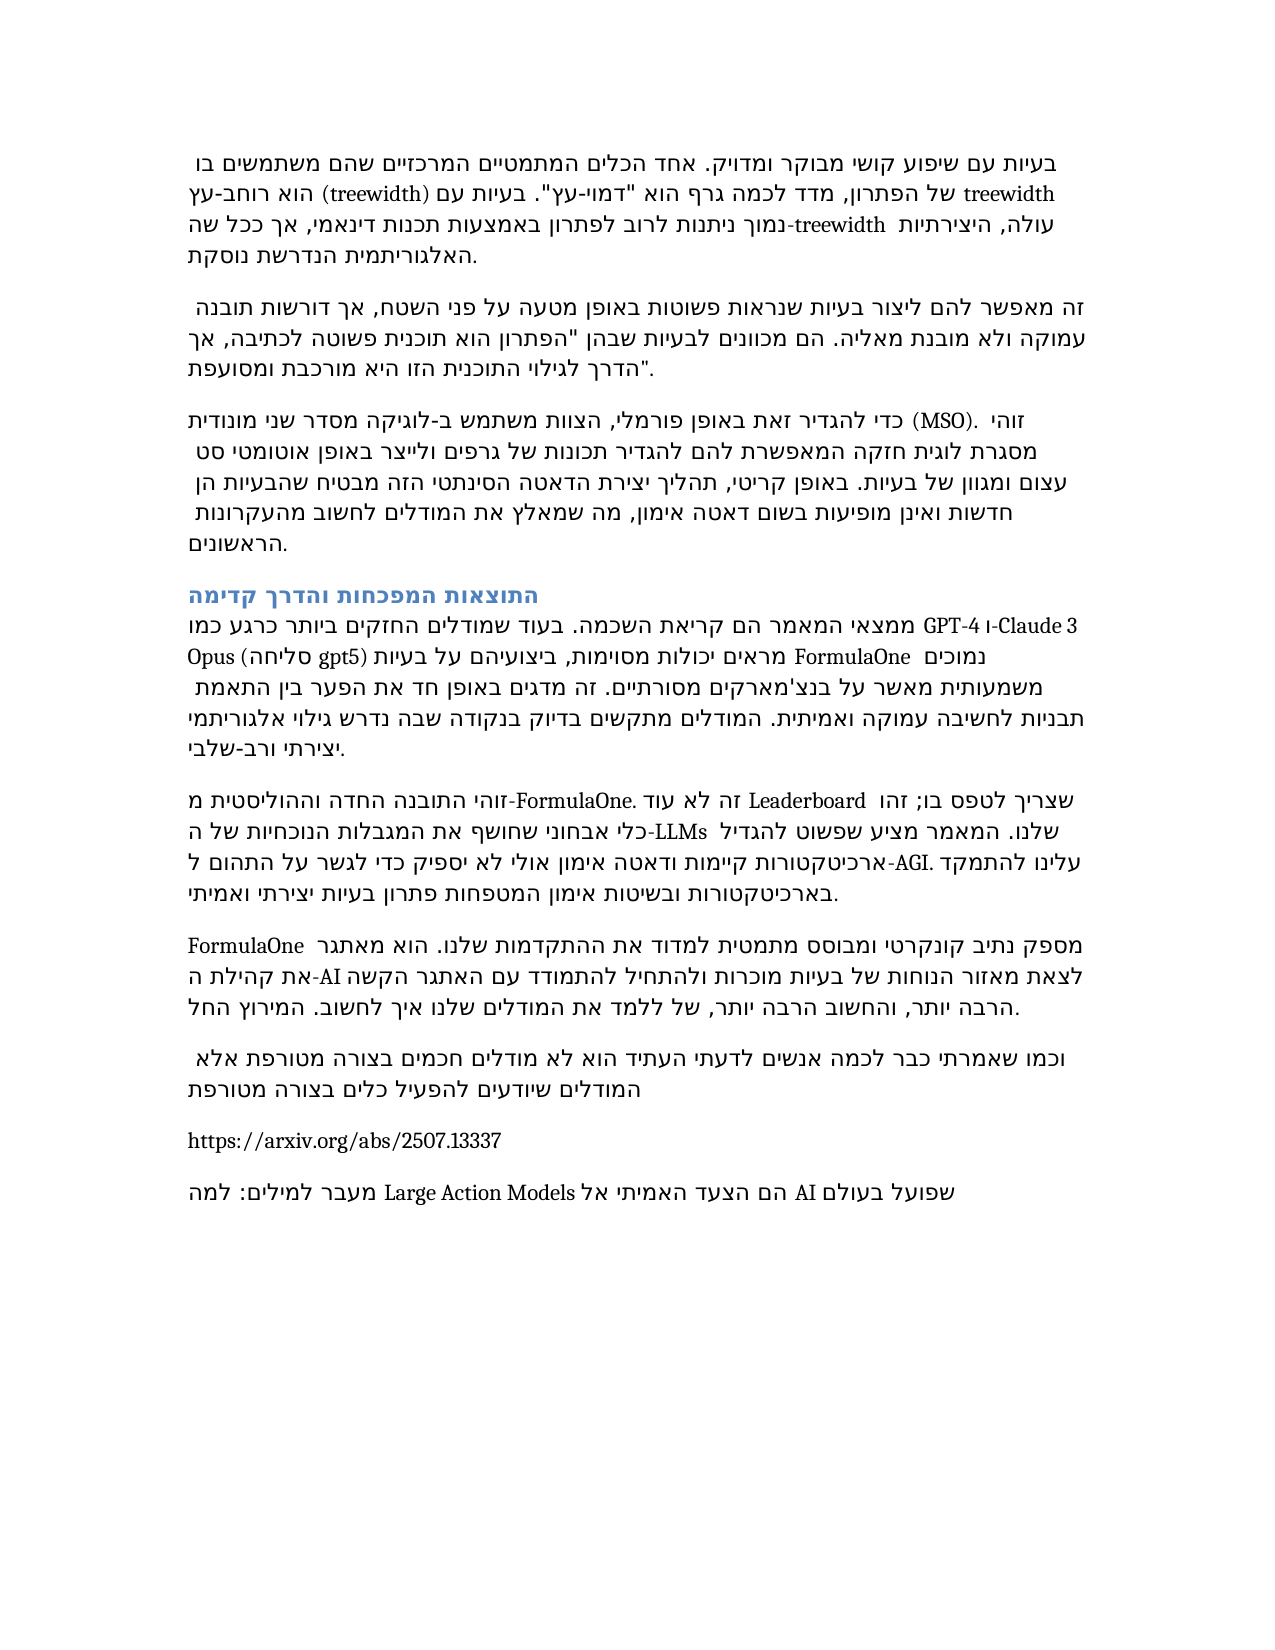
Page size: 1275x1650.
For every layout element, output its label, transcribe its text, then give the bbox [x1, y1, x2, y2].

text וכמו שאמרתי כבר לכמה אנשים לדעתי העתיד הוא לא מודלים חכמים בצורה מטורפת אלא המודלים שיודעים להפעיל כלים בצורה מטורפת [187, 1046, 1087, 1103]
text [187, 150, 1087, 269]
text https://arxiv.org/abs/2507.13337 [187, 1128, 1087, 1154]
subtitle התוצאות המפכחות והדרך קדימה [187, 582, 1087, 608]
text מעבר למילים: למה Large Action Models הם הצעד האמיתי אל AI שפועל בעולם [187, 1179, 1087, 1206]
text כדי להגדיר זאת באופן פורמלי, הצוות משתמש ב-לוגיקה מסדר שני מונודית (MSO). זוהי מסגרת לוגית חזקה המאפשרת להם להגדיר תכונות של גרפים ולייצר באופן אוטומטי סט עצום ומגוון של בעיות. באופן קריטי, תהליך יצירת הדאטה הסינתטי הזה מבטיח שהבעיות הן חדשות ואינן מופיעות בשום דאטה אימון, מה שמאלץ את המודלים לחשוב מהעקרונות הראשונים. [187, 407, 1087, 557]
text זה מאפשר להם ליצור בעיות שנראות פשוטות באופן מטעה על פני השטח, אך דורשות תובנה עמוקה ולא מובנת מאליה. הם מכוונים לבעיות שבהן "הפתרון הוא תוכנית פשוטה לכתיבה, אך הדרך לגילוי התוכנית הזו היא מורכבת ומסועפת". [187, 294, 1087, 382]
text ממצאי המאמר הם קריאת השכמה. בעוד שמודלים החזקים ביותר כרגע כמו GPT-4 ו-Claude 3 Opus (סליחה gpt5) מראים יכולות מסוימות, ביצועיהם על בעיות FormulaOne נמוכים משמעותית מאשר על בנצ'מארקים מסורתיים. זה מדגים באופן חד את הפער בין התאמת תבניות לחשיבה עמוקה ואמיתית. המודלים מתקשים בדיוק בנקודה שבה נדרש גילוי אלגוריתמי יצירתי ורב-שלבי. [187, 612, 1087, 762]
text זוהי התובנה החדה וההוליסטית מ-FormulaOne. זה לא עוד Leaderboard שצריך לטפס בו; זהו כלי אבחוני שחושף את המגבלות הנוכחיות של ה-LLMs שלנו. המאמר מציע שפשוט להגדיל ארכיטקטורות קיימות ודאטה אימון אולי לא יספיק כדי לגשר על התהום ל-AGI. עלינו להתמקד בארכיטקטורות ובשיטות אימון המטפחות פתרון בעיות יצירתי ואמיתי. [187, 787, 1087, 907]
text FormulaOne מספק נתיב קונקרטי ומבוסס מתמטית למדוד את ההתקדמות שלנו. הוא מאתגר את קהילת ה-AI לצאת מאזור הנוחות של בעיות מוכרות ולהתחיל להתמודד עם האתגר הקשה הרבה יותר, והחשוב הרבה יותר, של ללמד את המודלים שלנו איך לחשוב. המירוץ החל. [187, 932, 1087, 1021]
